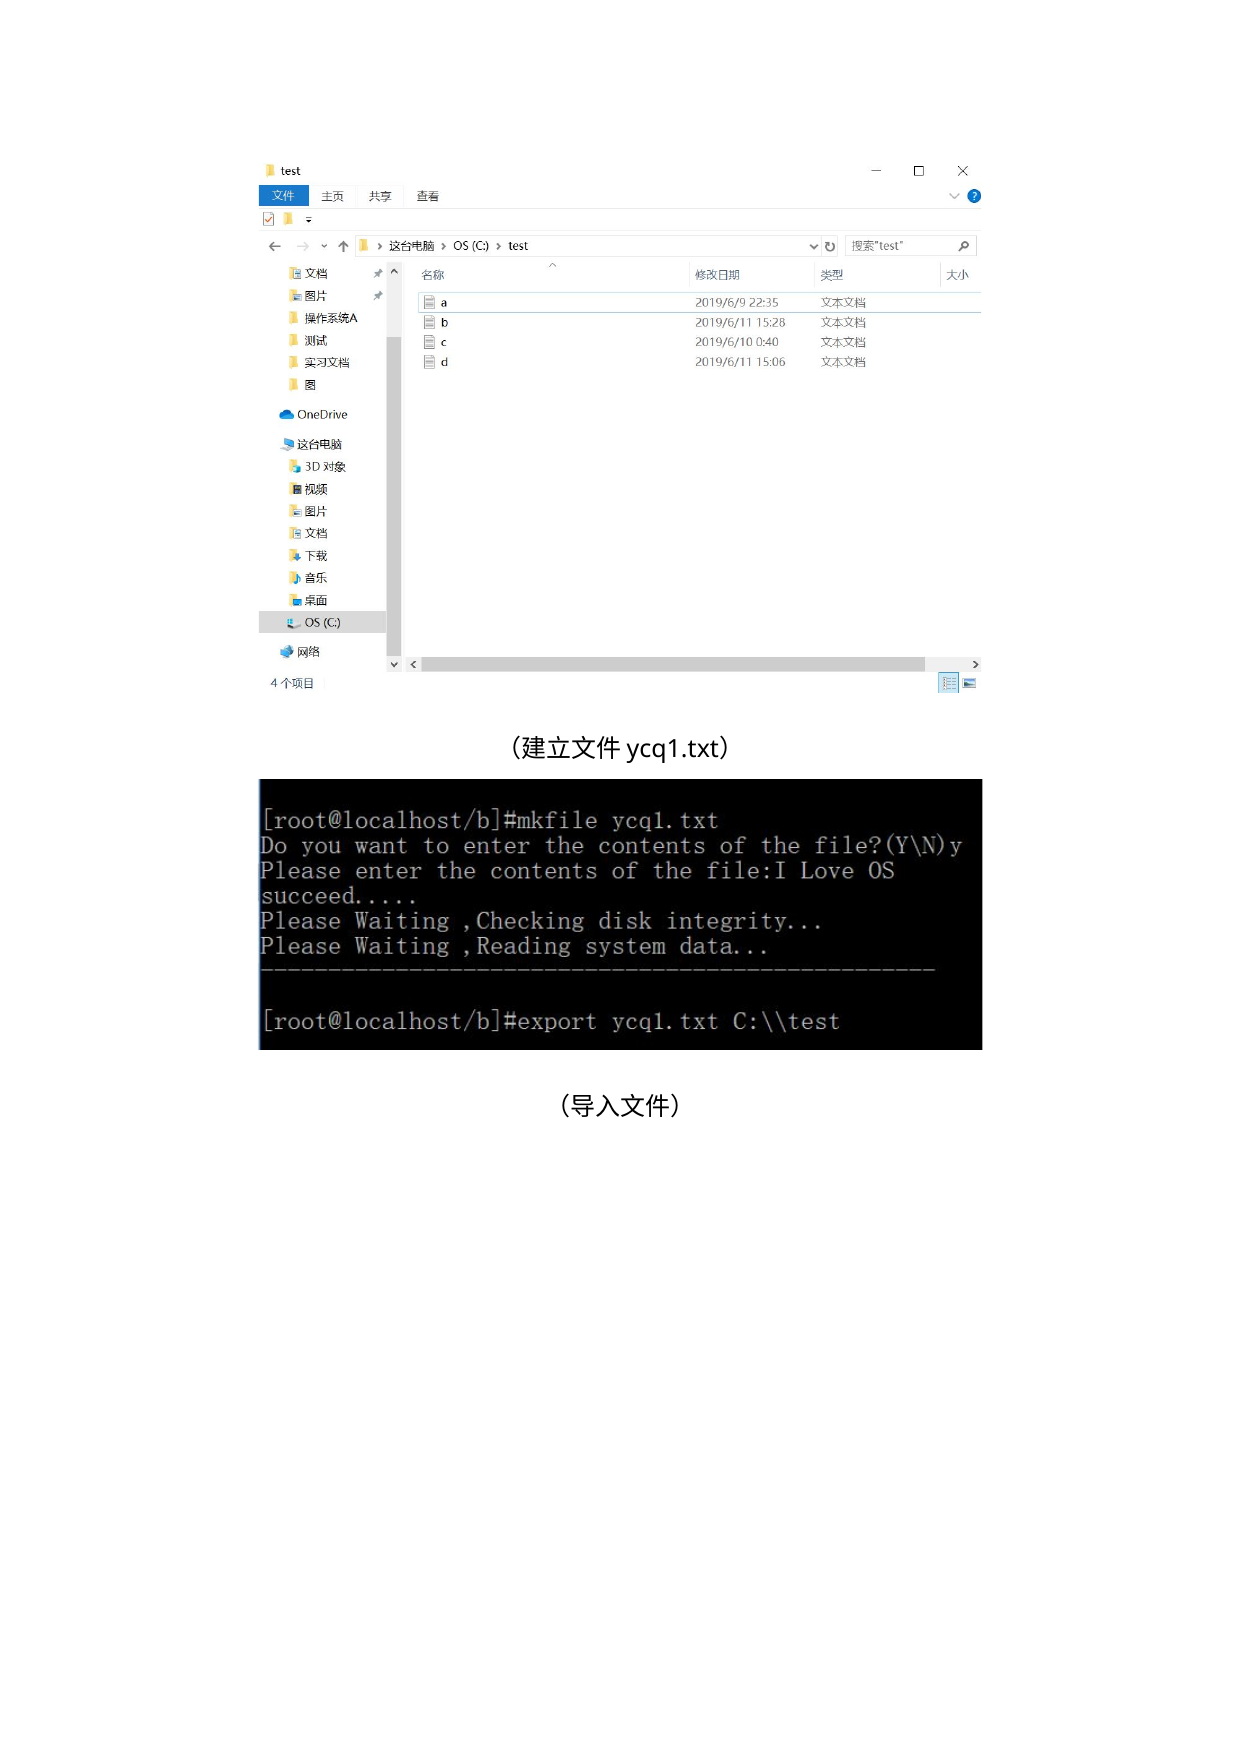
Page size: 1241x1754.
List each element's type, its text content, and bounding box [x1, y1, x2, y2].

picture [257, 779, 983, 1050]
picture [258, 162, 982, 693]
text （导入文件） [187, 1072, 1053, 1137]
text （建立文件ycq1.txt） [187, 714, 1053, 779]
